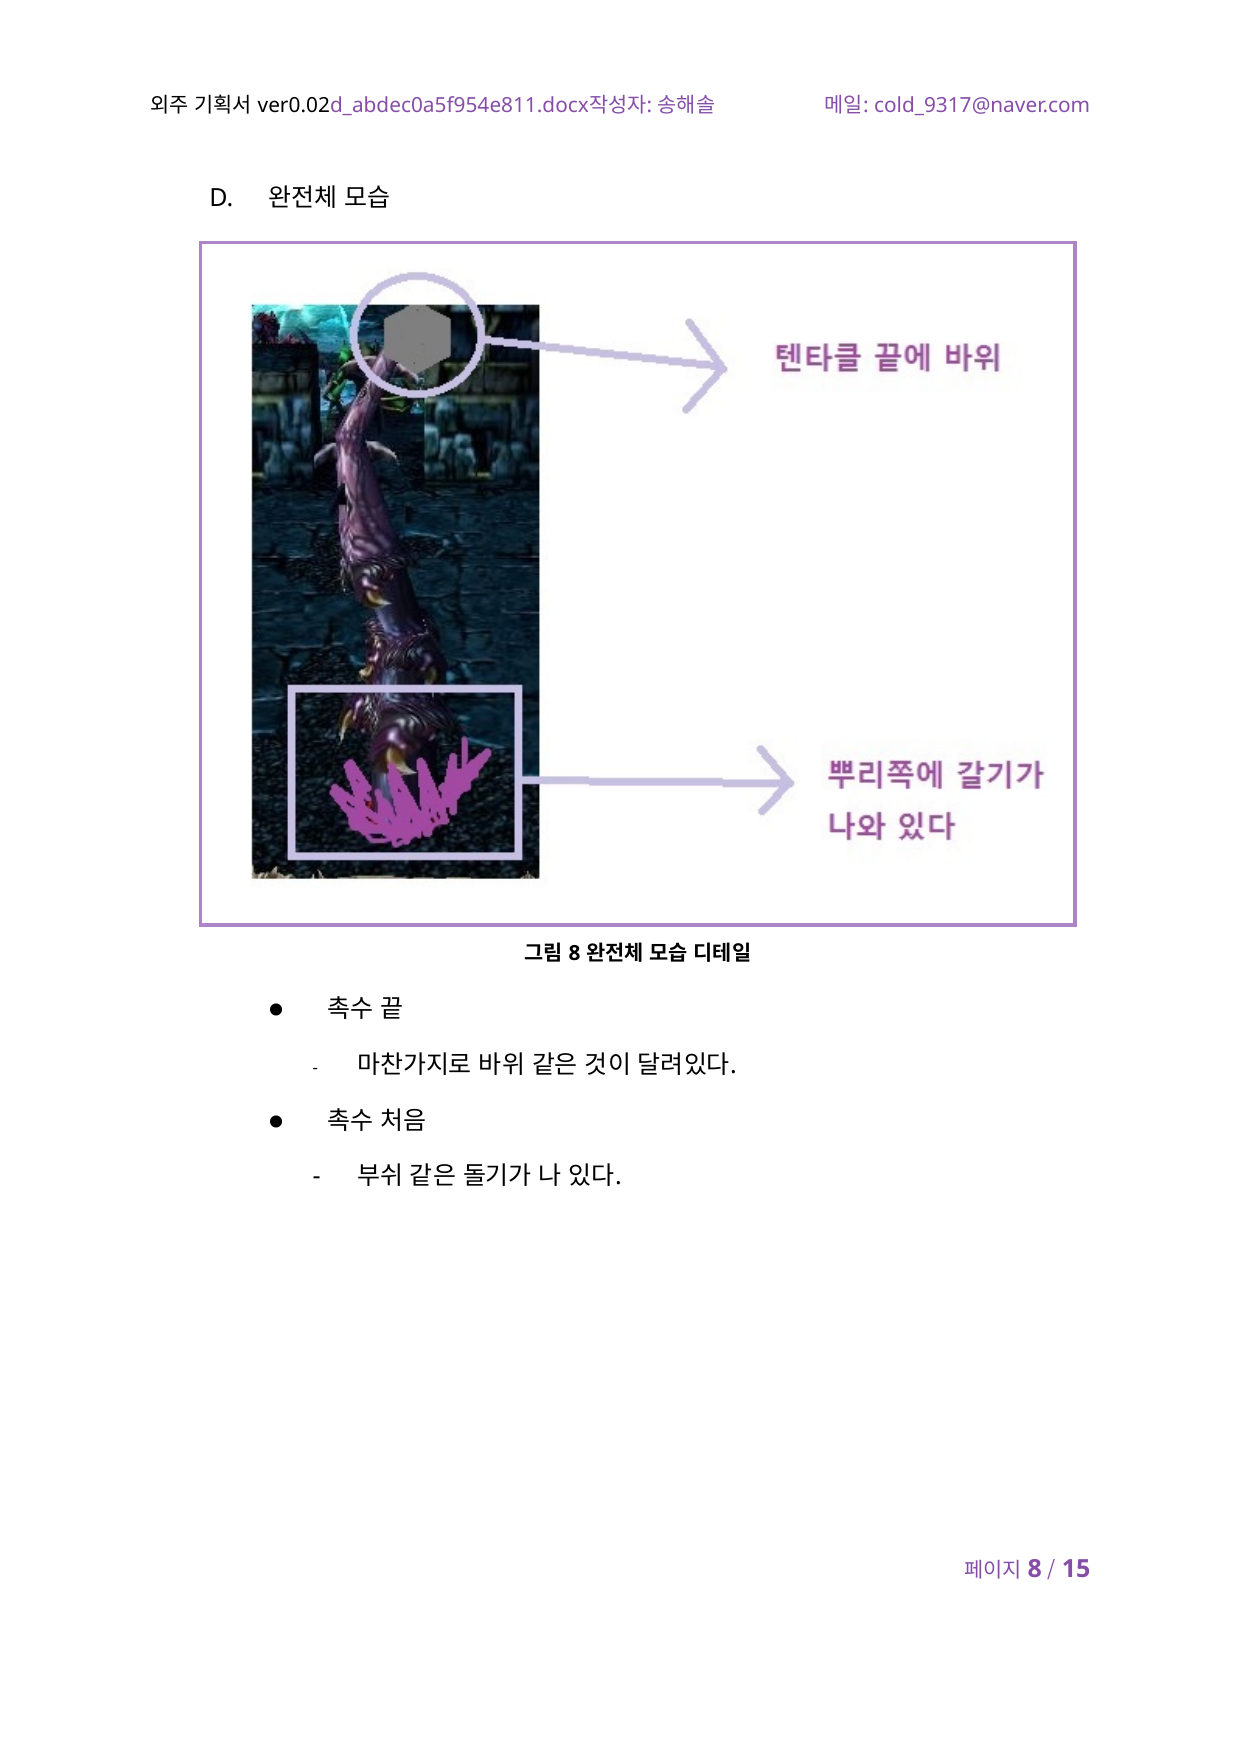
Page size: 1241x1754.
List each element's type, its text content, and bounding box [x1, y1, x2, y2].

list 부쉬 같은 돌기가 나 있다. [312, 1156, 1090, 1192]
list 촉수 처음 [268, 1100, 1090, 1136]
list 완전체 모습 [209, 177, 1090, 213]
list 마찬가지로 바위 같은 것이 달려있다. [312, 1044, 1090, 1081]
picture [202, 244, 1073, 923]
